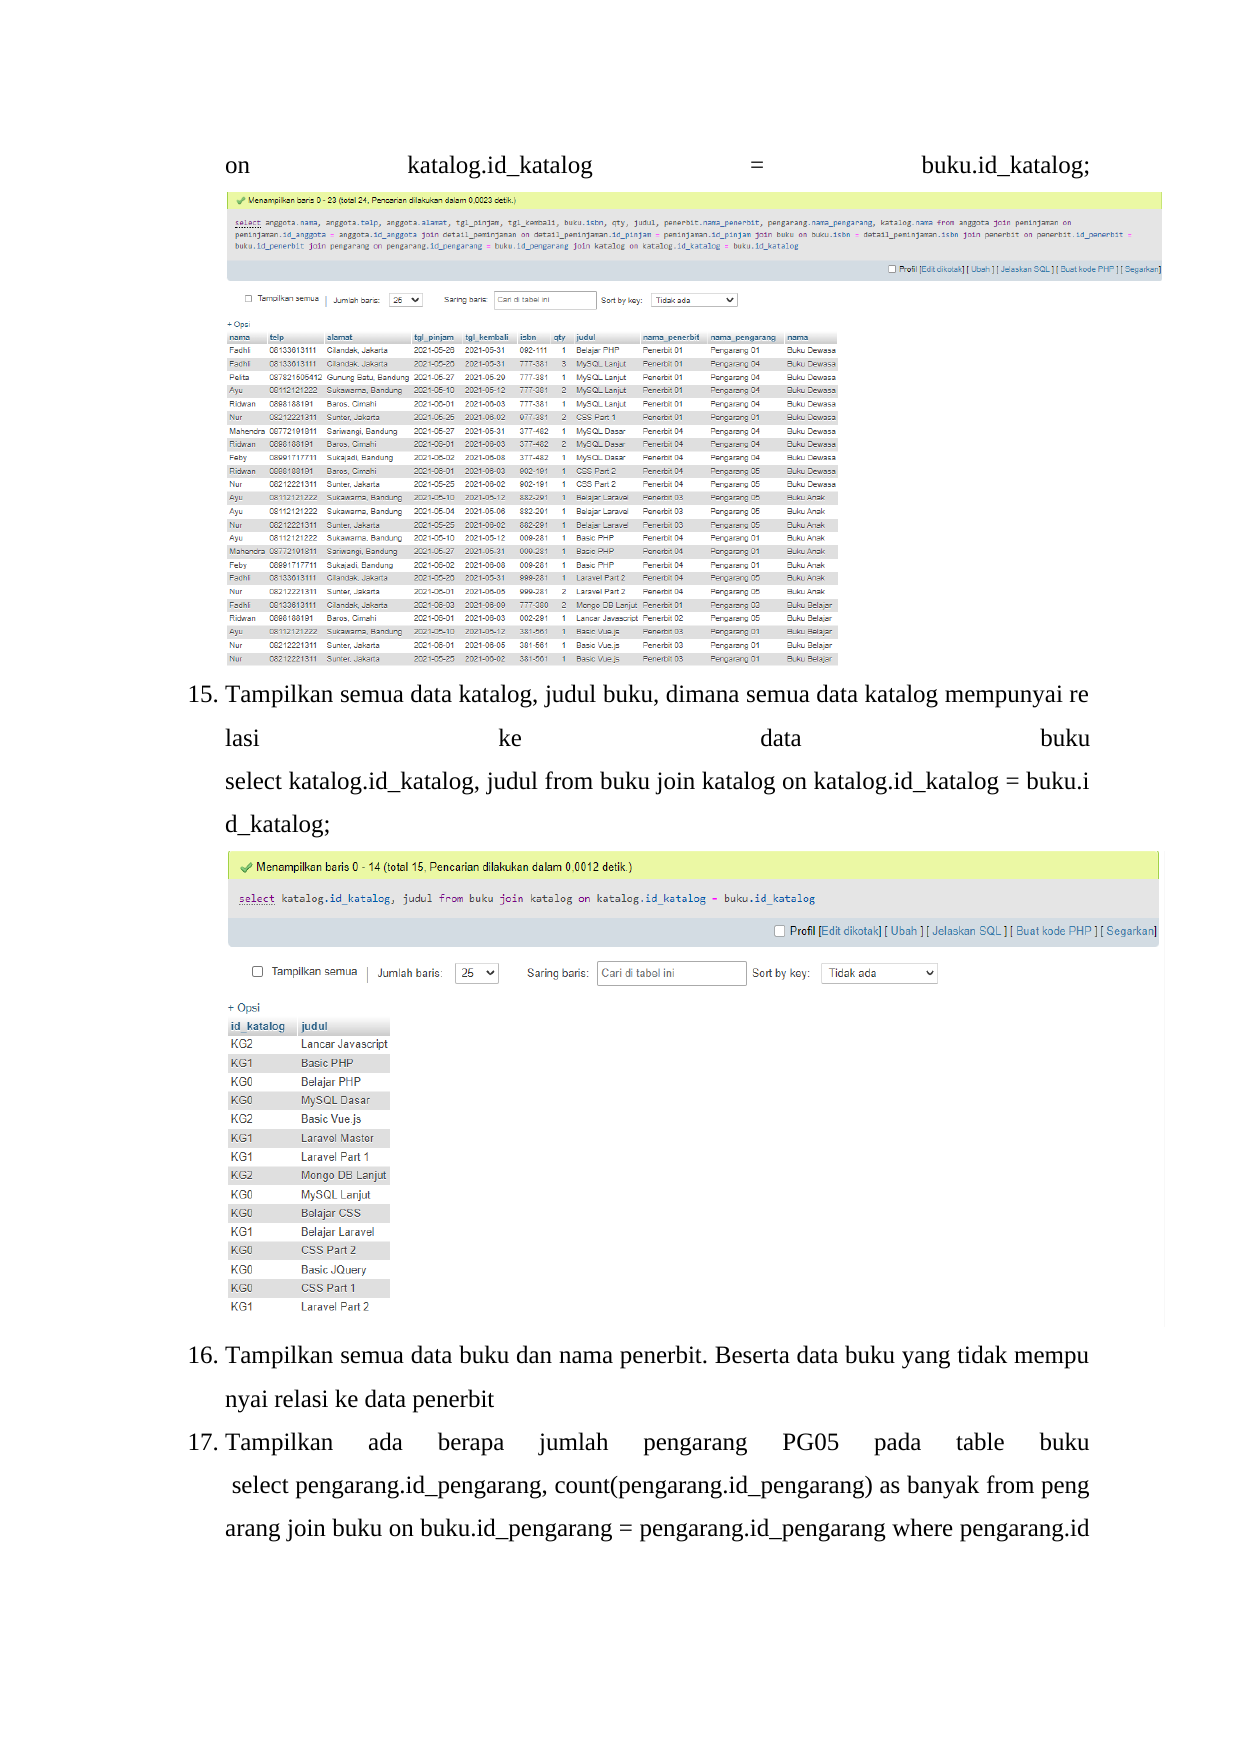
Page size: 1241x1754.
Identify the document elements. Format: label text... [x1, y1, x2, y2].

picture [225, 192, 1165, 666]
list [187, 1427, 1090, 1542]
picture [225, 851, 1165, 1327]
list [187, 150, 1090, 666]
list Tampilkan semua data buku dan nama penerbit. Beserta data buku yang tidak mempunyai relasi ke data penerbit [187, 1341, 1090, 1412]
